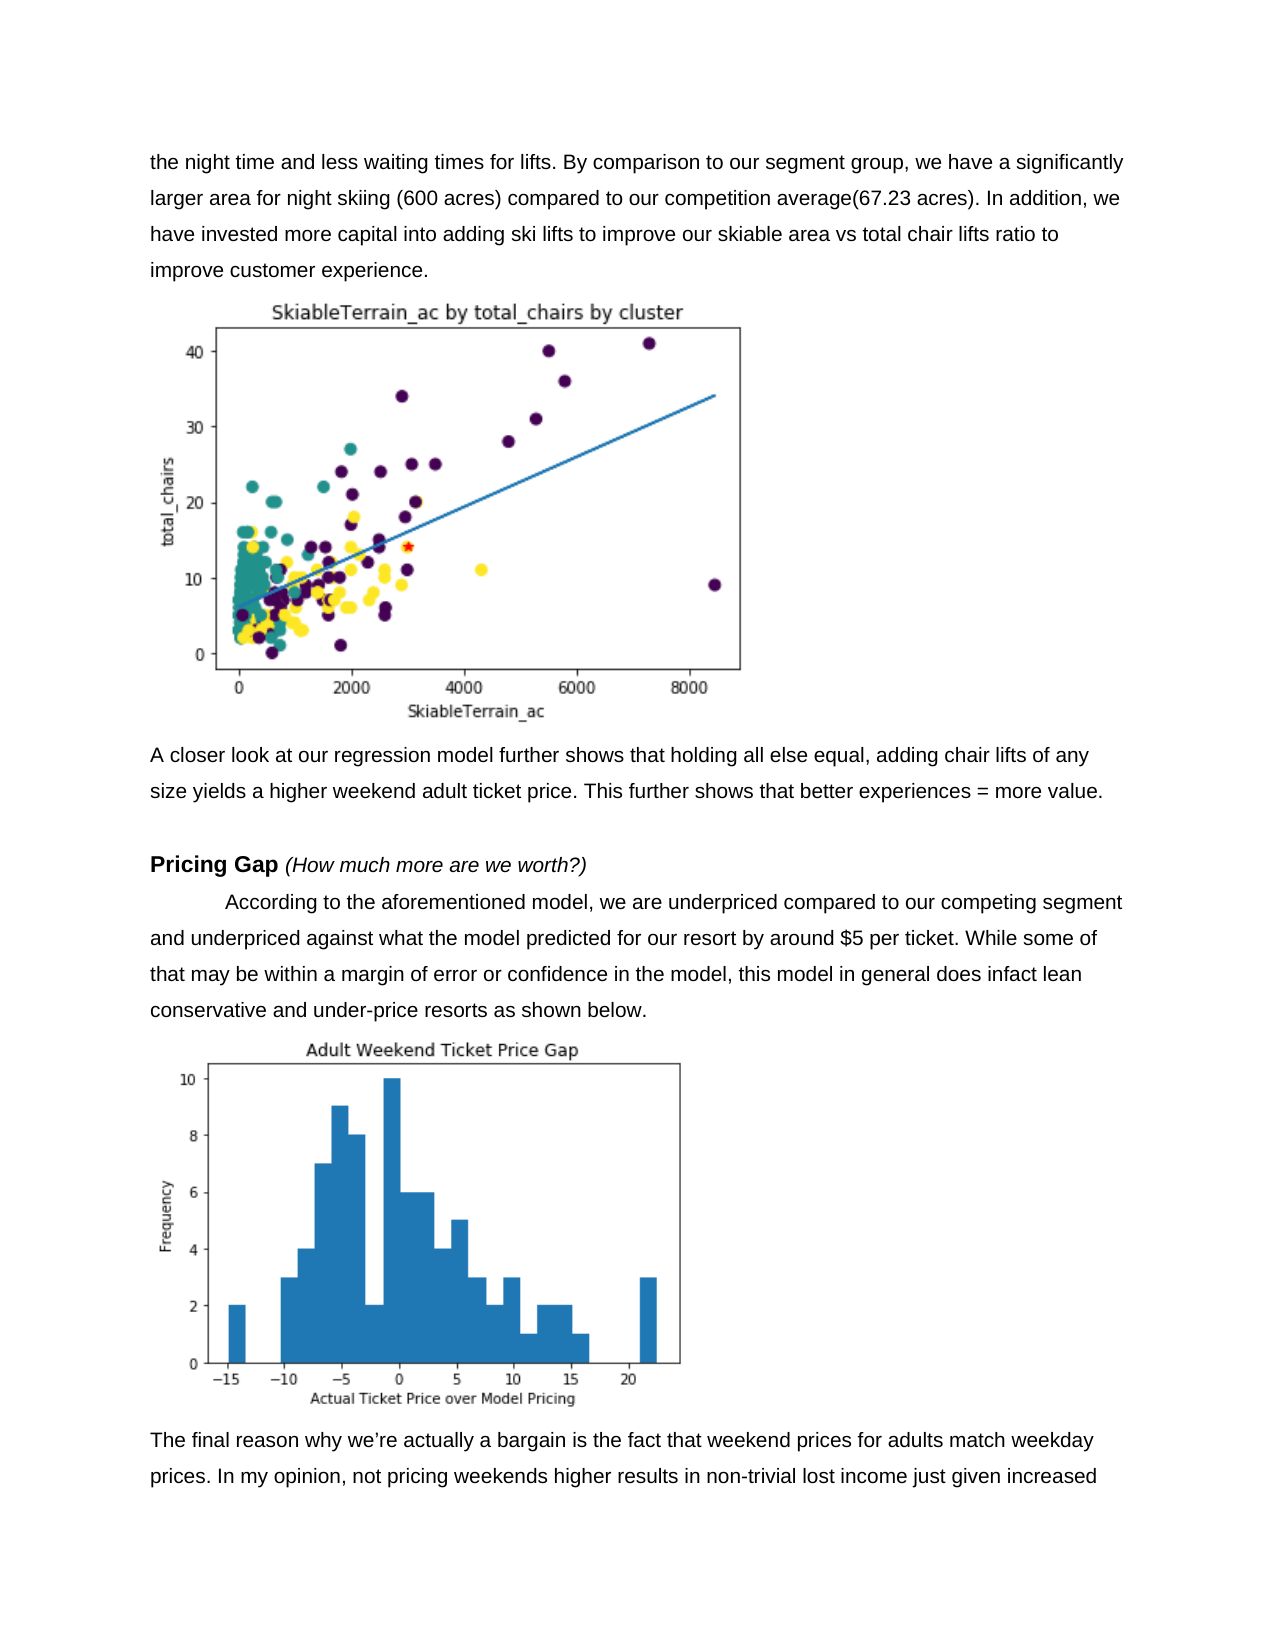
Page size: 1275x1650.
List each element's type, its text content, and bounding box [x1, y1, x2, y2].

text According to the aforementioned model, we are underpriced compared to our competing segment and underpriced against what the model predicted for our resort by around $5 per ticket. While some of that may be within a margin of error or confidence in the model, this model in general does infact lean conservative and under-price resorts as shown below. [150, 890, 1125, 1022]
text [150, 150, 1125, 282]
text A closer look at our regression model further shows that holding all else equal, adding chair lifts of any size yields a higher weekend adult ticket price. This further shows that better experiences = more value. [150, 743, 1125, 803]
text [150, 1427, 1125, 1487]
picture [150, 293, 749, 730]
text Pricing Gap (How much more are we worth?) [150, 851, 1125, 877]
picture [150, 1033, 688, 1415]
